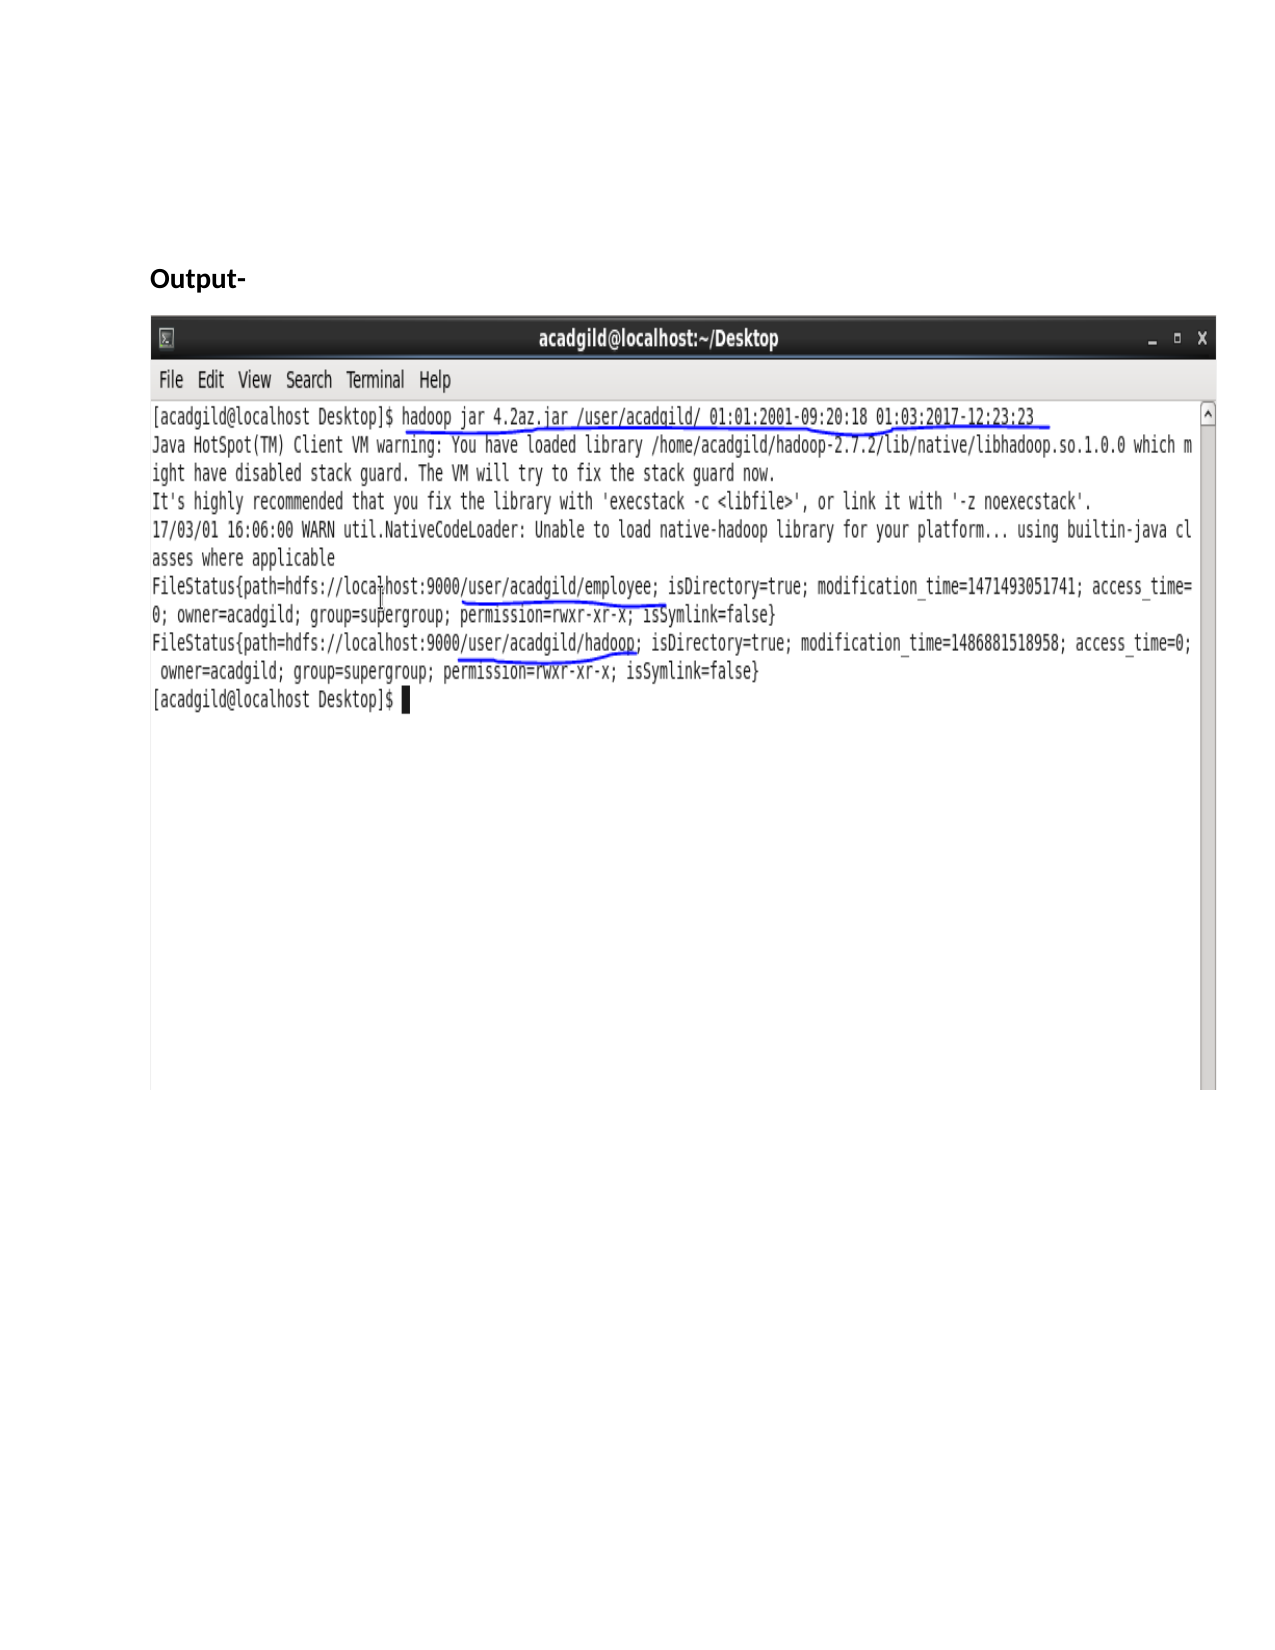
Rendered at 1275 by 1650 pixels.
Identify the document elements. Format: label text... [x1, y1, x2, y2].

picture [150, 315, 1217, 1090]
text Output- [150, 260, 1125, 296]
